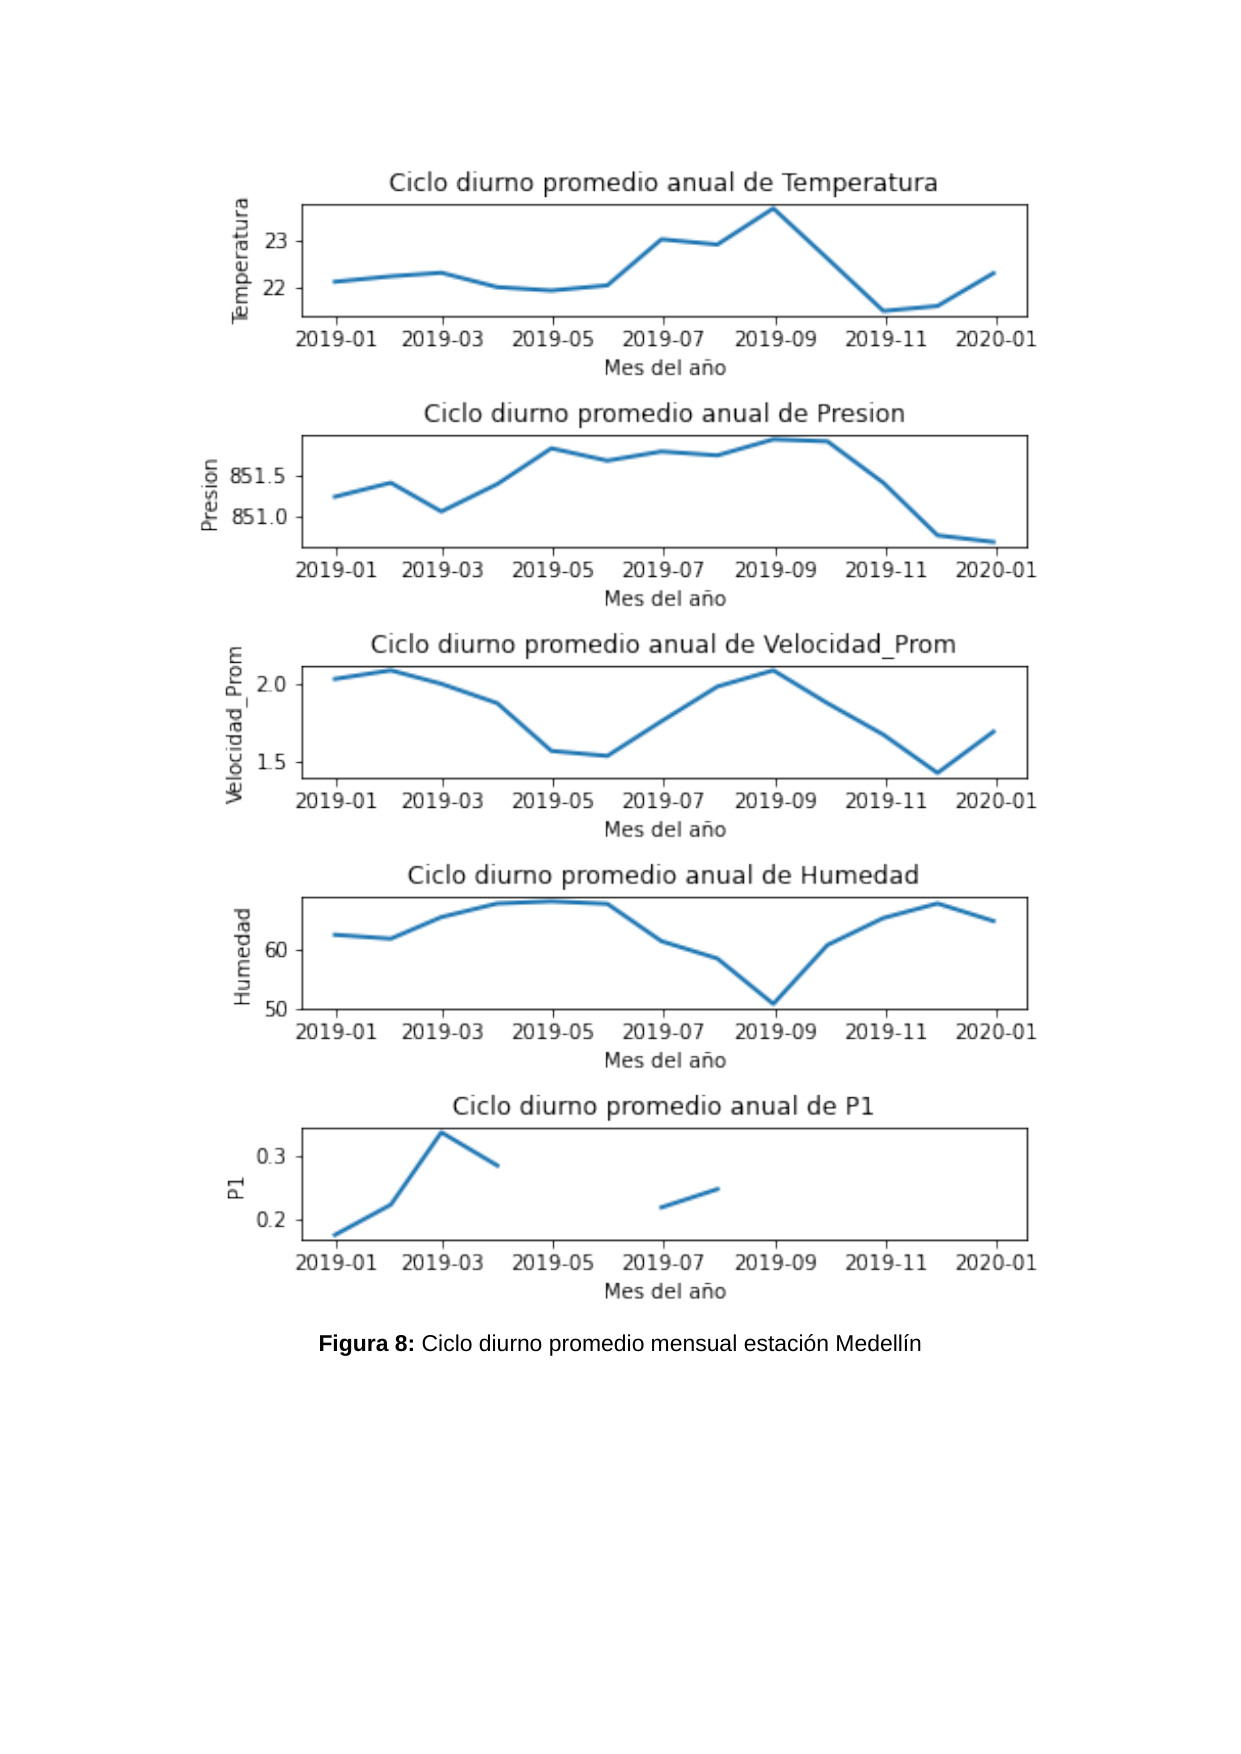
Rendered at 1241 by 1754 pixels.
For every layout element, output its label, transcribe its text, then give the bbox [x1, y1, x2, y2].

picture [179, 150, 1062, 1326]
text Figura 8: Ciclo diurno promedio mensual estación Medellín [150, 1330, 1090, 1356]
